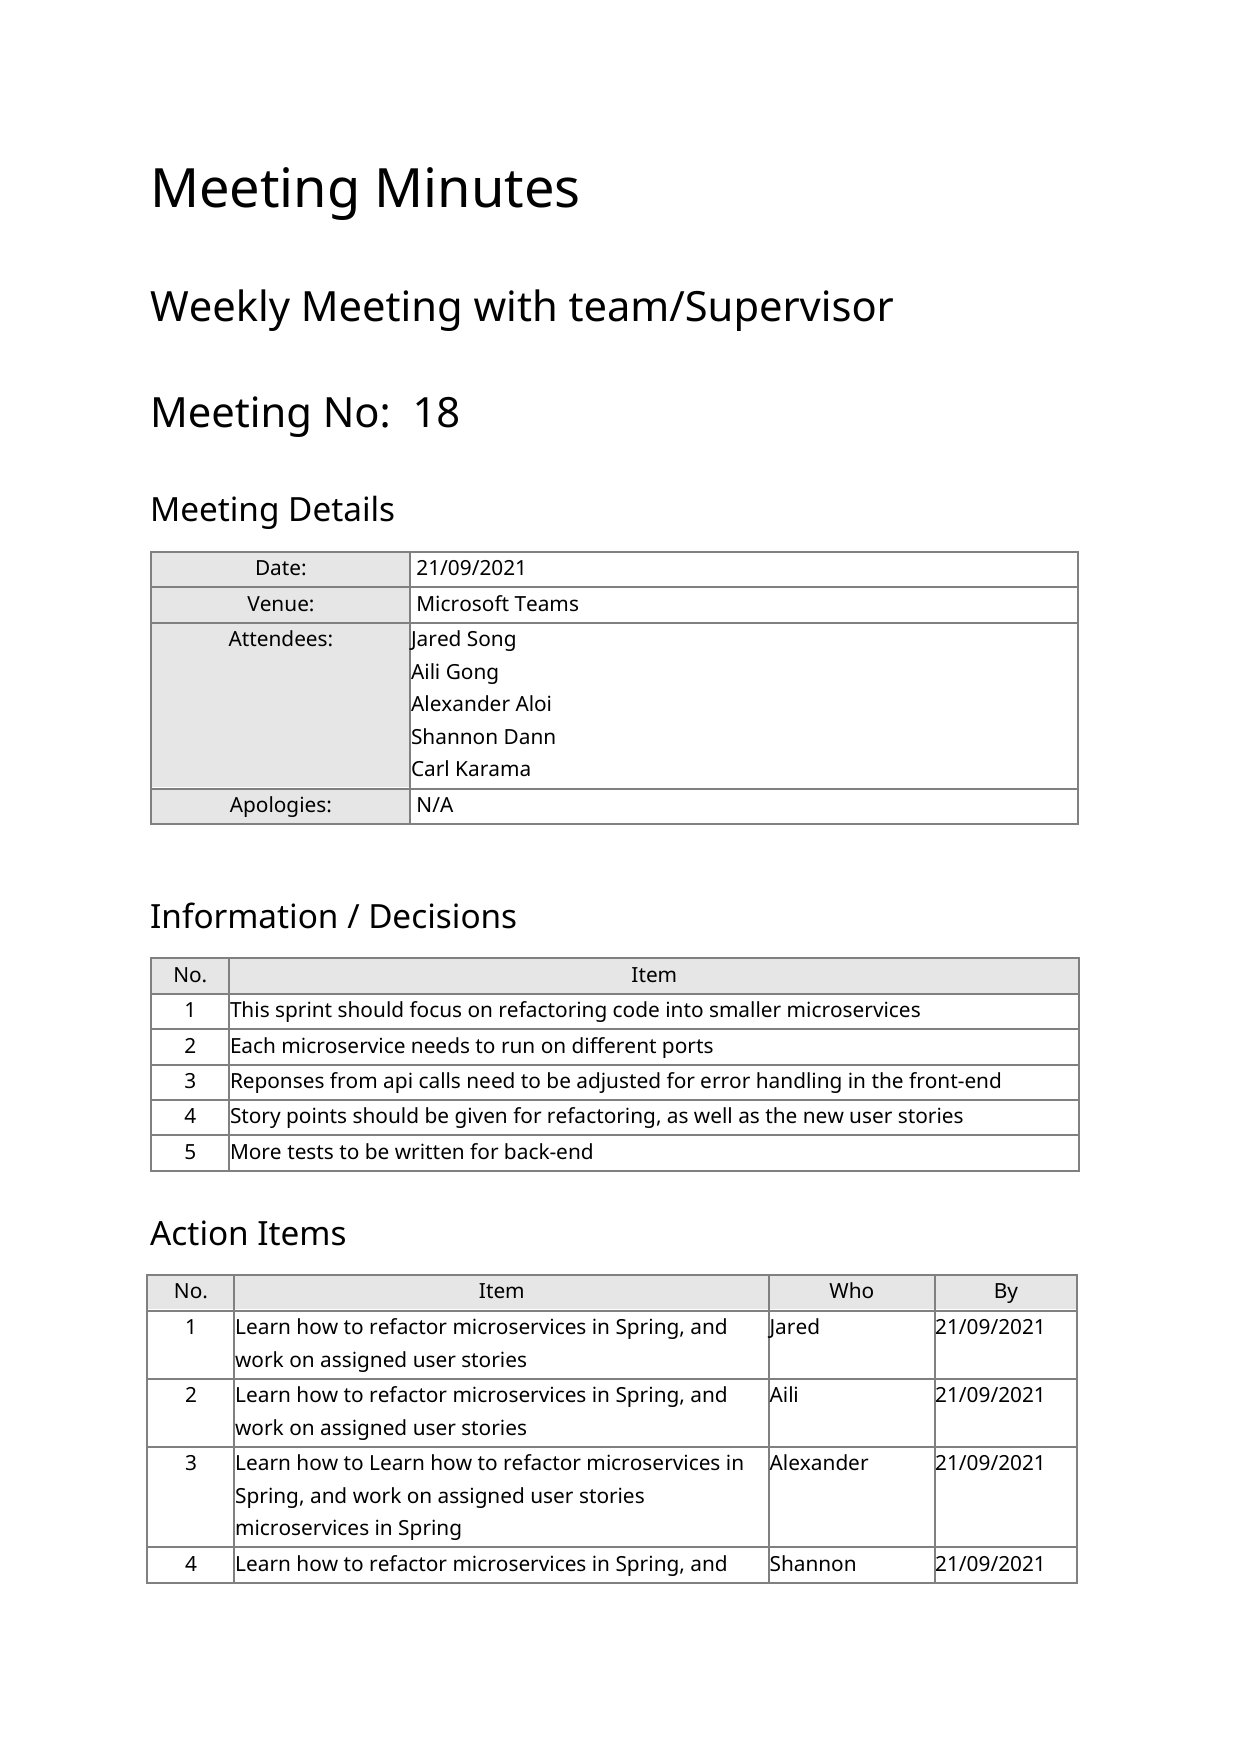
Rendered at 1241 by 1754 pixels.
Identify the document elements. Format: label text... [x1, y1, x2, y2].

table_cell Learn how to refactor microservices in Spring, and work on assigned user stories [235, 1312, 768, 1377]
subtitle Action Items [150, 1209, 1090, 1255]
table_cell Jared Song Aili Gong Alexander Aloi Shannon Dann Carl Karama [411, 624, 1077, 787]
table_cell 21/09/2021 [936, 1312, 1076, 1377]
table_cell 4 [148, 1548, 233, 1582]
table_cell Each microservice needs to run on different ports [230, 1030, 1078, 1063]
subtitle Weekly Meeting with team/Supervisor [150, 276, 1090, 333]
table_cell 2 [152, 1030, 228, 1063]
title Meeting Minutes [150, 150, 1090, 224]
table_header Item [230, 959, 1078, 993]
table_cell Venue: [152, 588, 409, 622]
table_cell This sprint should focus on refactoring code into smaller microservices [230, 995, 1078, 1028]
table_cell Microsoft Teams [411, 588, 1077, 622]
subtitle Meeting Details [150, 486, 1090, 531]
table_cell Attendees: [152, 624, 409, 787]
table_header Item [235, 1276, 768, 1309]
table_cell Aili [770, 1380, 934, 1446]
table_cell Learn how to Learn how to refactor microservices in Spring, and work on assigned user stories microservices in Spring [235, 1448, 768, 1546]
table_cell Learn how to refactor microservices in Spring, and work on assigned user stories [235, 1380, 768, 1446]
table_cell Reponses from api calls need to be adjusted for error handling in the front-end [230, 1066, 1078, 1099]
table_header By [936, 1276, 1076, 1309]
table_cell 3 [152, 1066, 228, 1099]
table_cell More tests to be written for back-end [230, 1136, 1078, 1170]
subtitle Meeting No: 18 [150, 383, 1090, 440]
table_cell 1 [152, 995, 228, 1028]
table_header No. [152, 959, 228, 993]
table_header No. [148, 1276, 233, 1309]
table_cell N/A [411, 790, 1077, 823]
table_cell 21/09/2021 [936, 1548, 1076, 1582]
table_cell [235, 1548, 768, 1582]
table_cell Shannon [770, 1548, 934, 1582]
table_cell Apologies: [152, 790, 409, 823]
table_cell Jared [770, 1312, 934, 1377]
table_header Date: [152, 553, 409, 586]
table_cell 1 [148, 1312, 233, 1377]
table_cell 21/09/2021 [936, 1380, 1076, 1446]
table_cell 3 [148, 1448, 233, 1546]
table_cell 4 [152, 1101, 228, 1134]
table_cell Alexander [770, 1448, 934, 1546]
table_header 21/09/2021 [411, 553, 1077, 586]
table_cell Story points should be given for refactoring, as well as the new user stories [230, 1101, 1078, 1134]
table_cell 5 [152, 1136, 228, 1170]
table_cell 21/09/2021 [936, 1448, 1076, 1546]
table_header Who [770, 1276, 934, 1309]
subtitle Information / Decisions [150, 893, 1090, 938]
table_cell 2 [148, 1380, 233, 1446]
